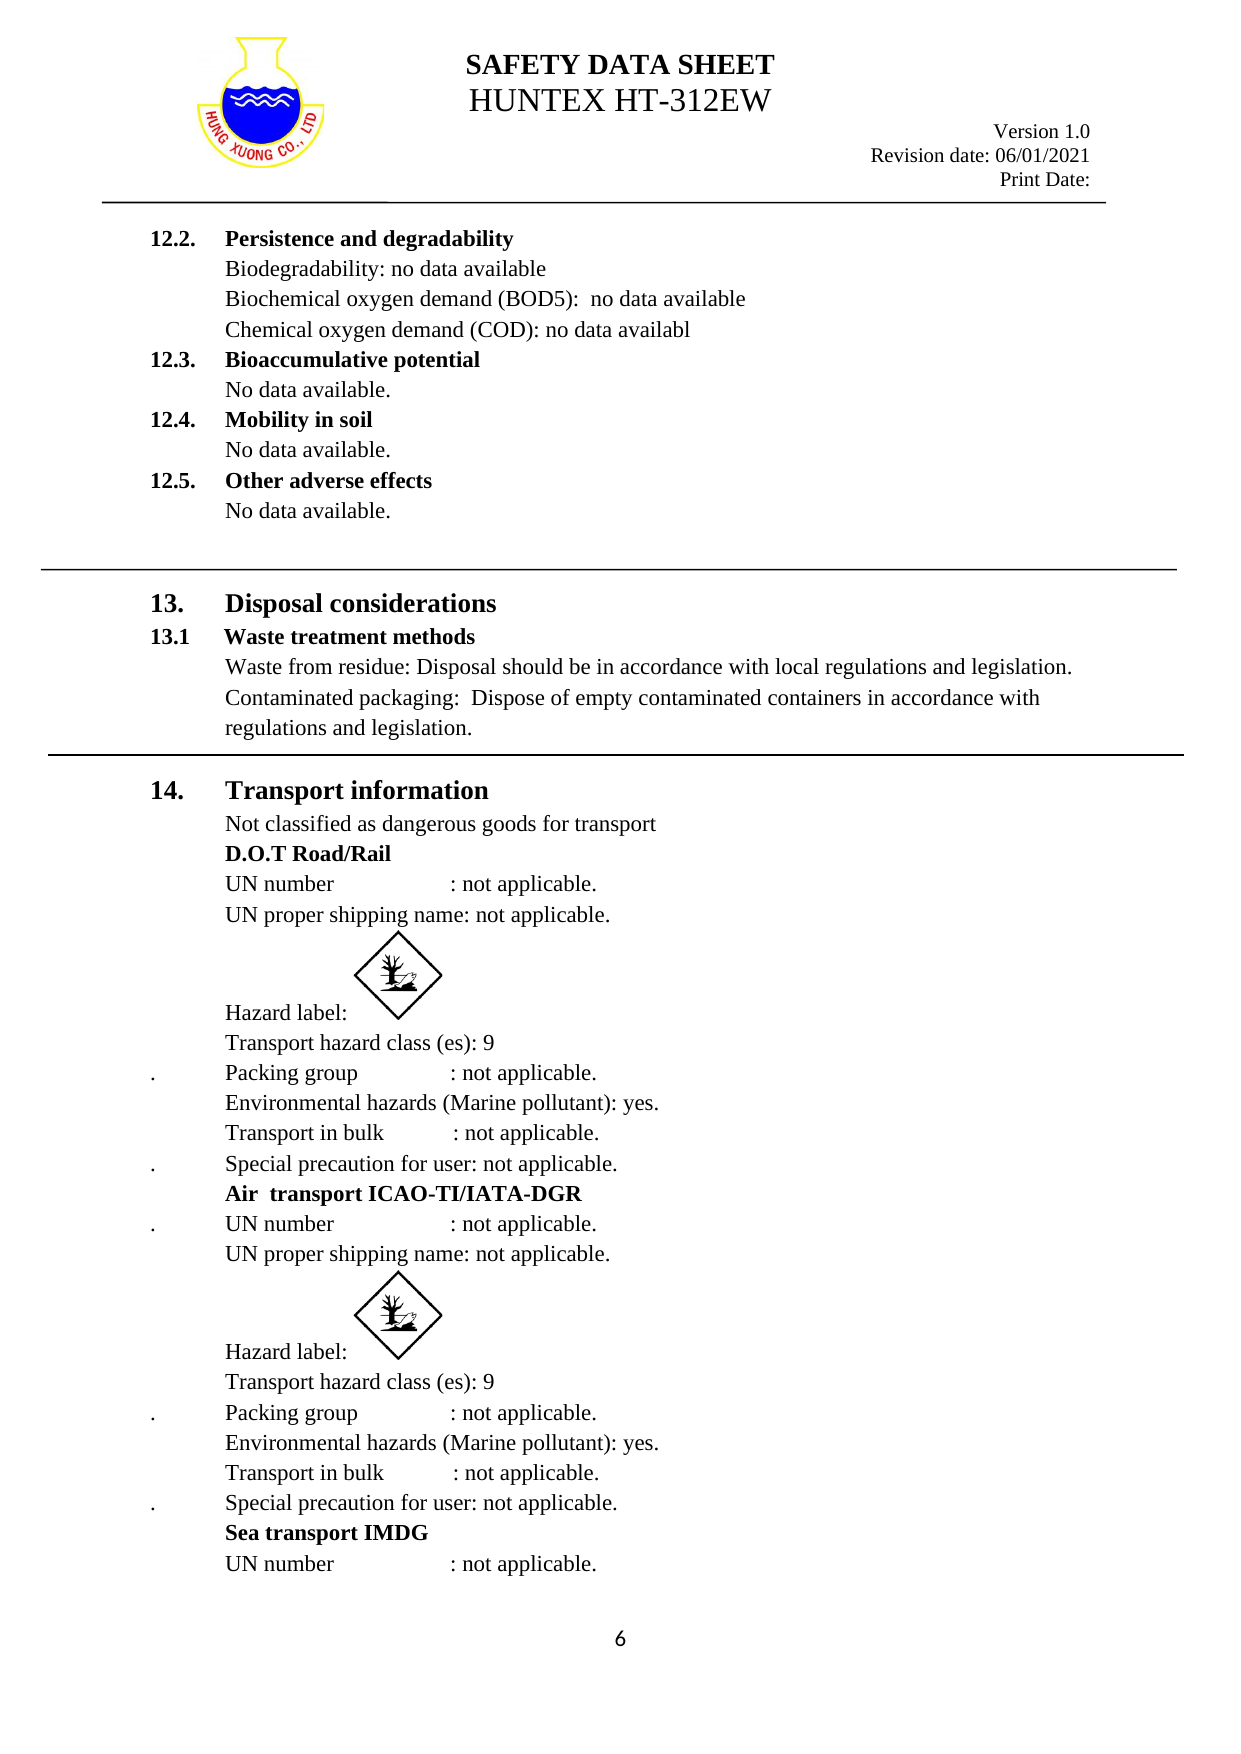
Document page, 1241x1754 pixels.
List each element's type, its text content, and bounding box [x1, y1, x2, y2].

text Hazard label: [150, 1270, 1090, 1364]
text 14. Transport information [150, 774, 1090, 805]
text UN number : not applicable. [150, 1549, 1090, 1576]
text . Packing group : not applicable. [150, 1059, 1090, 1085]
picture [353, 1270, 443, 1360]
text Sea transport IMDG [150, 1519, 1090, 1546]
picture [197, 37, 325, 168]
text UN number : not applicable. [150, 870, 1090, 897]
text Not classified as dangerous goods for transport [150, 810, 1090, 836]
text Environmental hazards (Marine pollutant): yes. [150, 1429, 1090, 1455]
text 12.3. Bioaccumulative potential [150, 346, 1090, 372]
text Transport hazard class (es): 9 [150, 1368, 1090, 1395]
text . Packing group : not applicable. [150, 1398, 1090, 1425]
text Waste from residue: Disposal should be in accordance with local regulations and legislation. [150, 653, 1090, 680]
text . UN number : not applicable. [150, 1210, 1090, 1236]
text Environmental hazards (Marine pollutant): yes. [150, 1089, 1090, 1116]
text Transport in bulk : not applicable. [150, 1459, 1090, 1485]
text Air transport ICAO-TI/IATA-DGR [150, 1180, 1090, 1206]
text . Special precaution for user: not applicable. [150, 1149, 1090, 1176]
text 12.4. Mobility in soil [150, 406, 1090, 433]
text No data available. [150, 436, 1090, 463]
text Chemical oxygen demand (COD): no data availabl [150, 316, 1090, 342]
picture [353, 930, 443, 1020]
text 12.5. Other adverse effects [150, 467, 1090, 493]
text Biochemical oxygen demand (BOD5): no data available [150, 285, 1090, 312]
text regulations and legislation. [150, 714, 1090, 740]
text Hazard label: [150, 931, 1090, 1025]
text 13. Disposal considerations [150, 587, 1090, 619]
text D.O.T Road/Rail [150, 840, 1090, 867]
text Transport in bulk : not applicable. [150, 1119, 1090, 1146]
text Contaminated packaging: Dispose of empty contaminated containers in accordance with [150, 684, 1090, 710]
text No data available. [150, 376, 1090, 402]
text . Special precaution for user: not applicable. [150, 1489, 1090, 1516]
text UN proper shipping name: not applicable. [150, 1240, 1090, 1267]
text 13.1 Waste treatment methods [150, 623, 1090, 649]
text Transport hazard class (es): 9 [150, 1029, 1090, 1055]
text UN proper shipping name: not applicable. [150, 901, 1090, 927]
text Biodegradability: no data available [150, 255, 1090, 282]
text 12.2. Persistence and degradability [150, 225, 1090, 251]
text No data available. [150, 497, 1090, 523]
